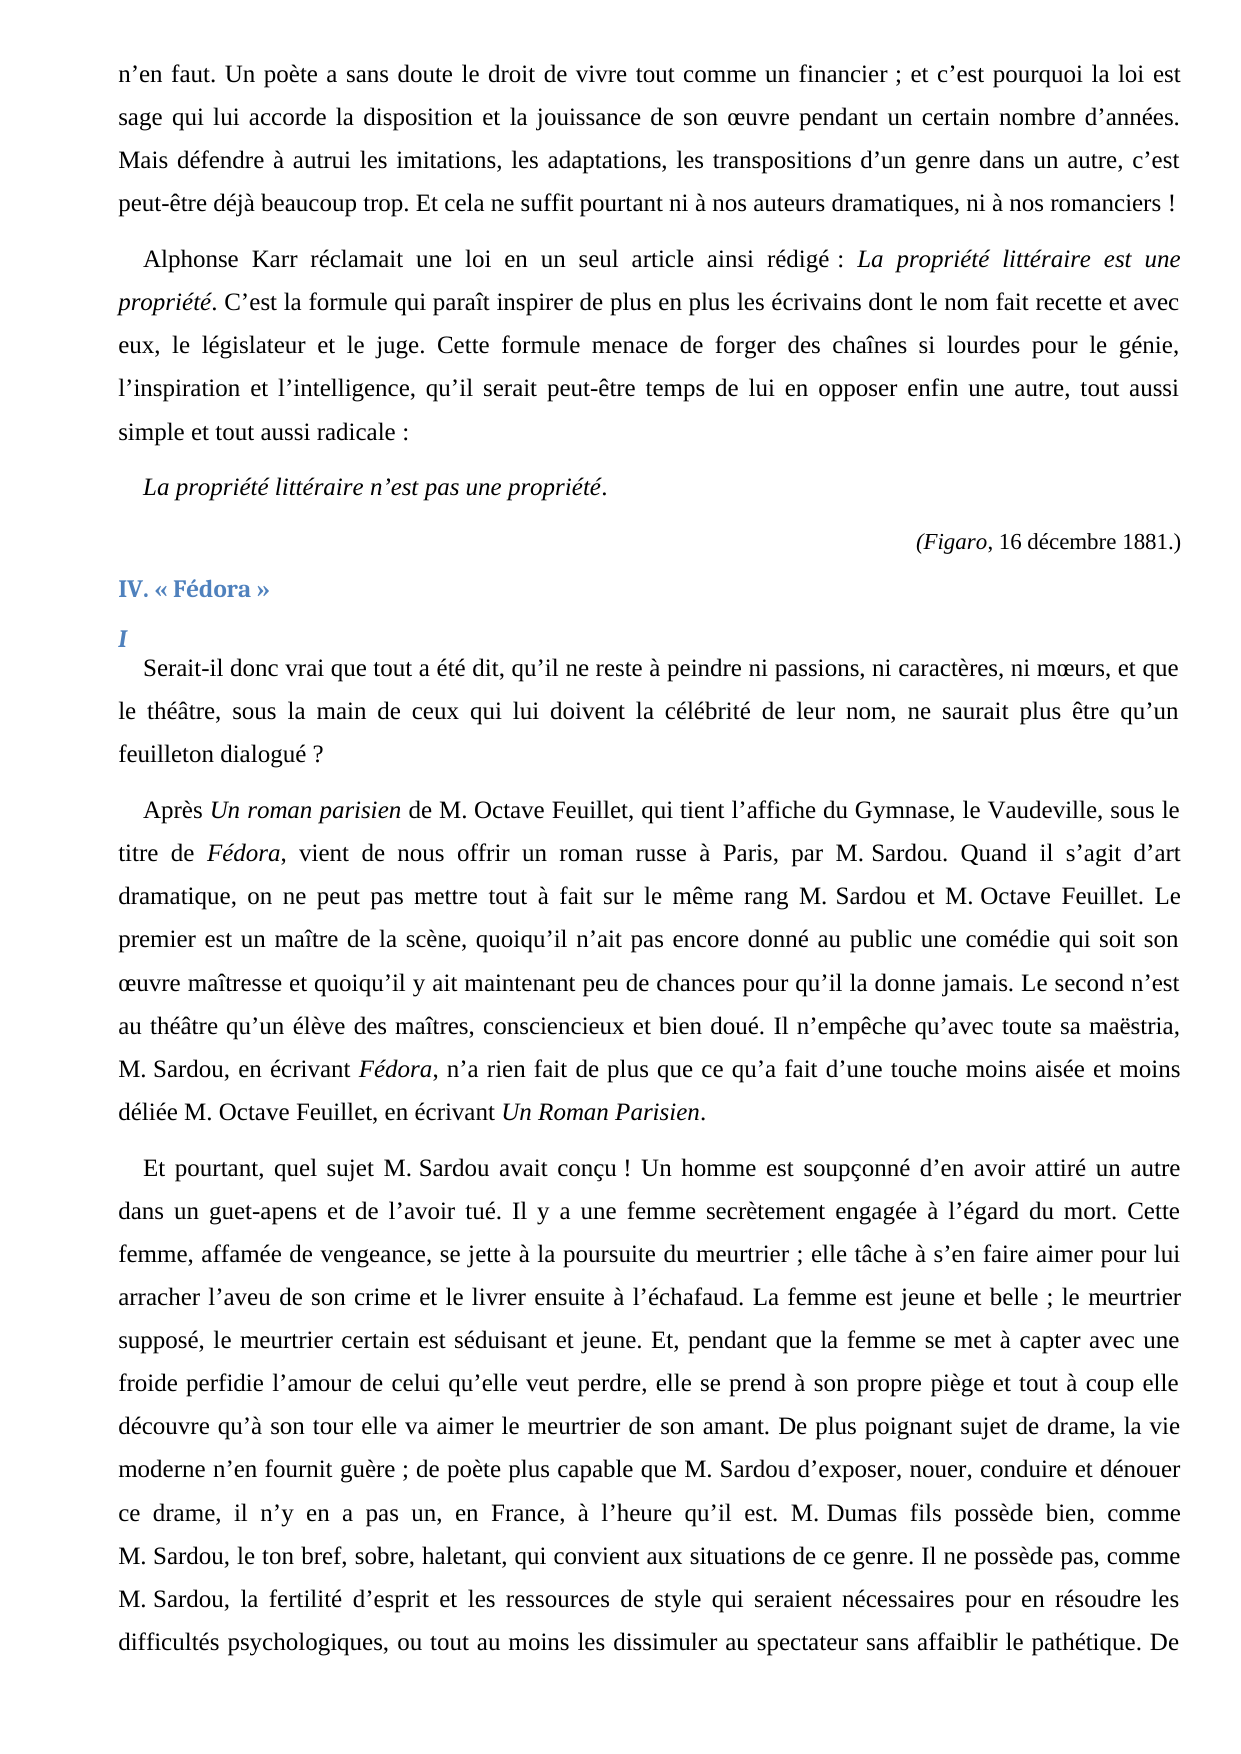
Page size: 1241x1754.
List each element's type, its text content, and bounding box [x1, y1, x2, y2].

text Alphonse Karr réclamait une loi en un seul article ainsi rédigé : La propriété littéraire est une propriété. C’est la formule qui paraît inspirer de plus en plus les écrivains dont le nom fait recette et avec eux, le législateur et le juge. Cette formule menace de forger des chaînes si lourdes pour le génie, l’inspiration et l’intelligence, qu’il serait peut-être temps de lui en opposer enfin une autre, tout aussi simple et tout aussi radicale : [118, 244, 1181, 445]
text Après Un roman parisien de M. Octave Feuillet, qui tient l’affiche du Gymnase, le Vaudeville, sous le titre de Fédora, vient de nous offrir un roman russe à Paris, par M. Sardou. Quand il s’agit d’art dramatique, on ne peut pas mettre tout à fait sur le même rang M. Sardou et M. Octave Feuillet. Le premier est un maître de la scène, quoiqu’il n’ait pas encore donné au public une comédie qui soit son œuvre maîtresse et quoiqu’il y ait maintenant peu de chances pour qu’il la donne jamais. Le second n’est au théâtre qu’un élève des maîtres, consciencieux et bien doué. Il n’empêche qu’avec toute sa maëstria, M. Sardou, en écrivant Fédora, n’a rien fait de plus que ce qu’a fait d’une touche moins aisée et moins déliée M. Octave Feuillet, en écrivant Un Roman Parisien. [118, 795, 1181, 1126]
subtitle IV. « Fédora » [118, 575, 1181, 604]
text La propriété littéraire n’est pas une propriété. [118, 472, 1181, 501]
subtitle I [118, 624, 1181, 653]
text Serait-il donc vrai que tout a été dit, qu’il ne reste à peindre ni passions, ni caractères, ni mœurs, et que le théâtre, sous la main de ceux qui lui doivent la célébrité de leur nom, ne saurait plus être qu’un feuilleton dialogué ? [118, 653, 1181, 768]
text (Figaro, 16 décembre 1881.) [118, 528, 1181, 554]
